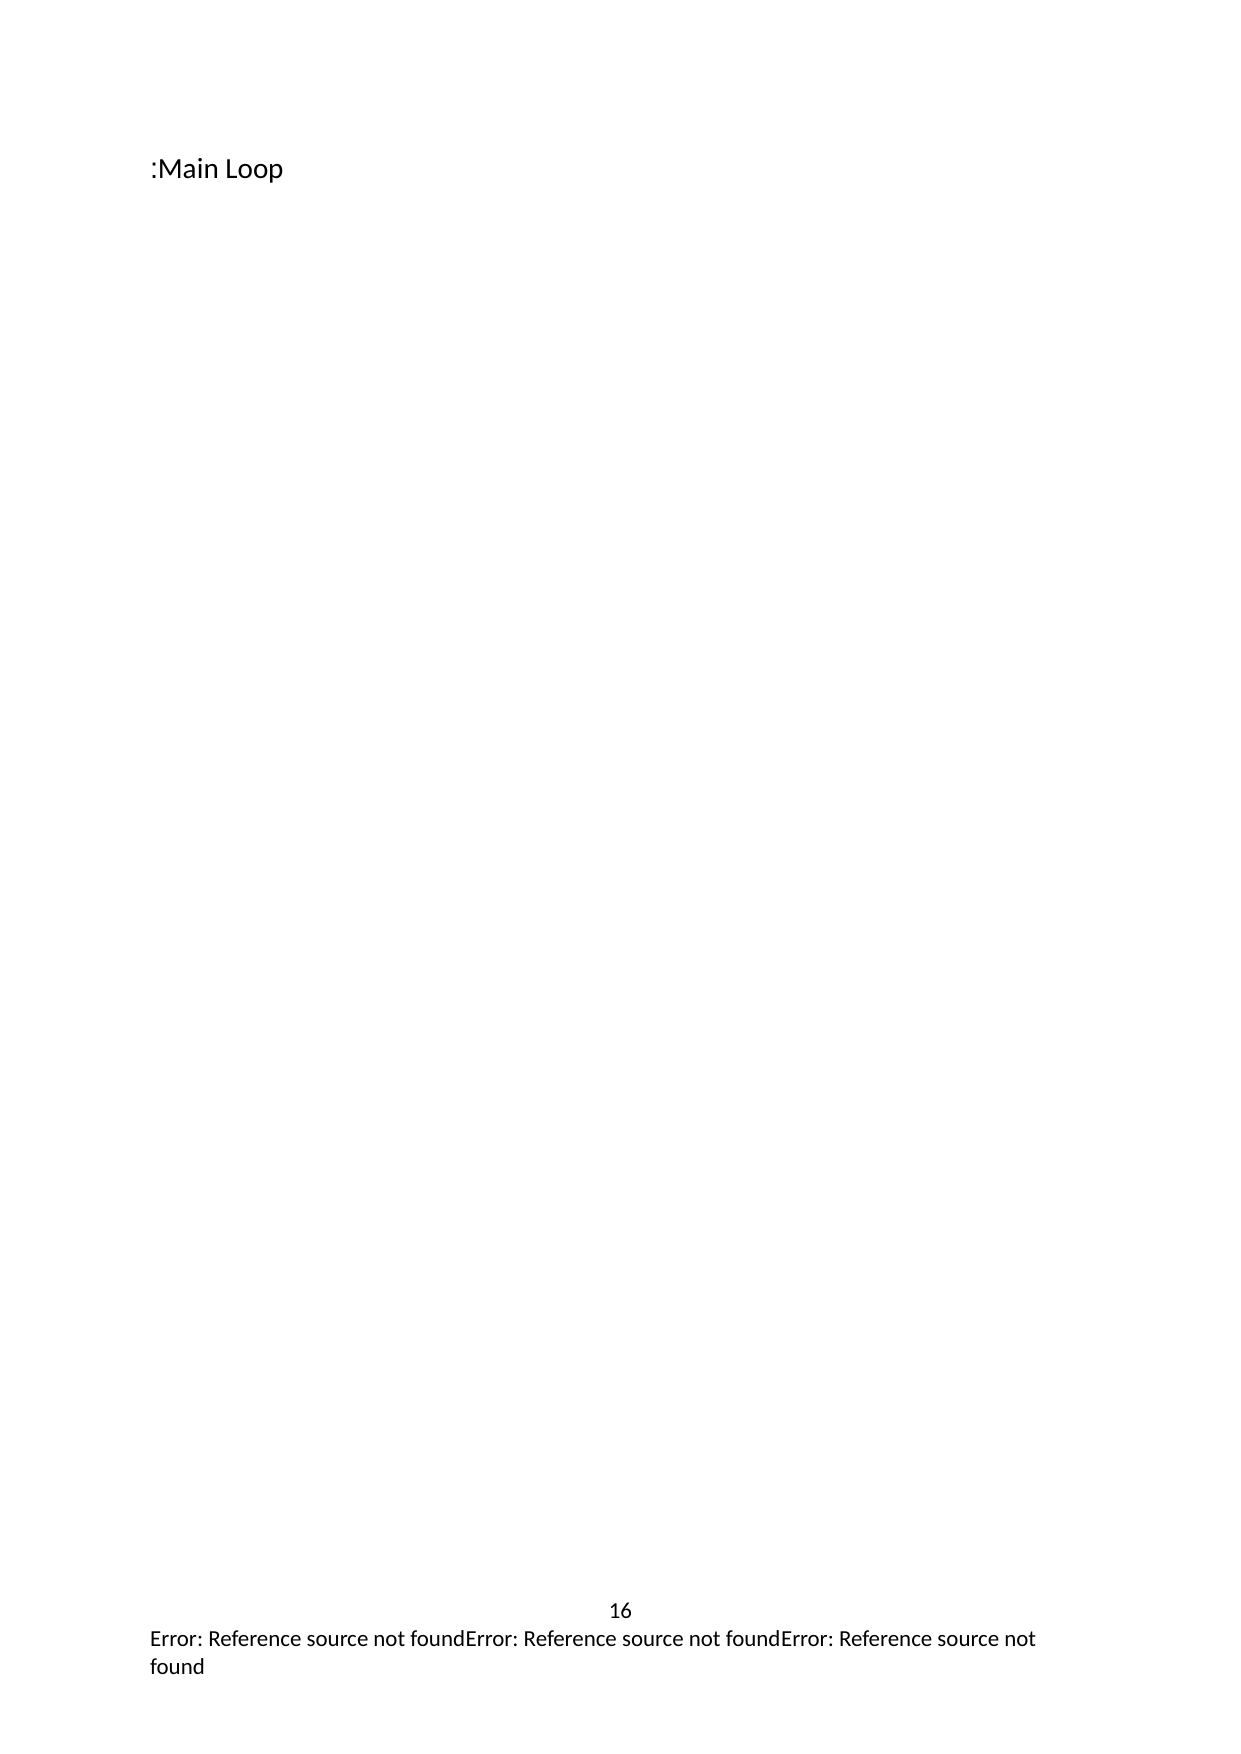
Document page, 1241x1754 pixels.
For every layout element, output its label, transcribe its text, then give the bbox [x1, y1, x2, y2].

text Main Loop: [150, 150, 1090, 186]
